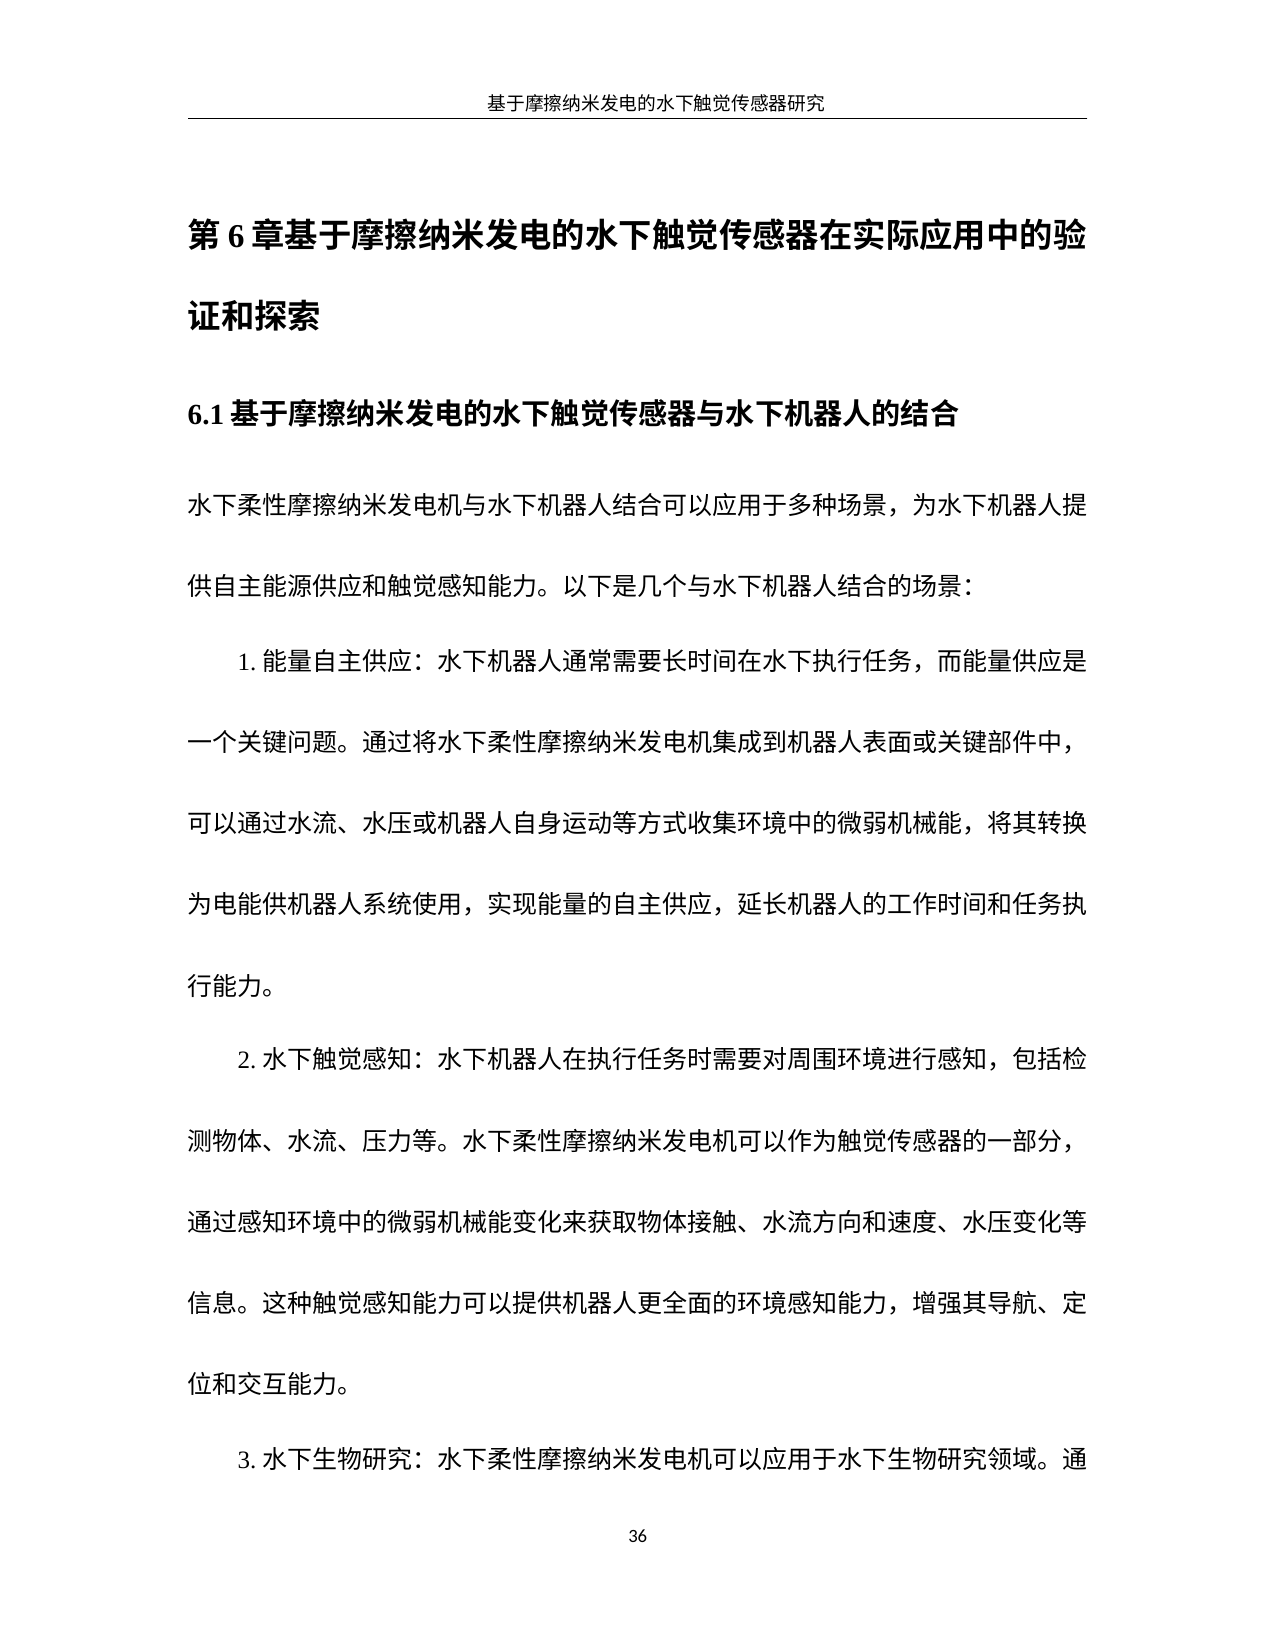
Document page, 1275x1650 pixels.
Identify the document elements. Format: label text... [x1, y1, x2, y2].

text 水下柔性摩擦纳米发电机与水下机器人结合可以应用于多种场景，为水下机器人提供自主能源供应和触觉感知能力。以下是几个与水下机器人结合的场景： [187, 471, 1087, 617]
list 水下触觉感知：水下机器人在执行任务时需要对周围环境进行感知，包括检测物体、水流、压力等。水下柔性摩擦纳米发电机可以作为触觉传感器的一部分，通过感知环境中的微弱机械能变化来获取物体接触、水流方向和速度、水压变化等信息。这种触觉感知能力可以提供机器人更全面的环境感知能力，增强其导航、定位和交互能力。 [187, 1026, 1087, 1416]
subtitle 6.1基于摩擦纳米发电的水下触觉传感器与水下机器人的结合 [187, 379, 1087, 444]
list 能量自主供应：水下机器人通常需要长时间在水下执行任务，而能量供应是一个关键问题。通过将水下柔性摩擦纳米发电机集成到机器人表面或关键部件中，可以通过水流、水压或机器人自身运动等方式收集环境中的微弱机械能，将其转换为电能供机器人系统使用，实现能量的自主供应，延长机器人的工作时间和任务执行能力。 [187, 627, 1087, 1017]
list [187, 1425, 1087, 1490]
text 第6章基于摩擦纳米发电的水下触觉传感器在实际应用中的验证和探索 [187, 200, 1087, 347]
